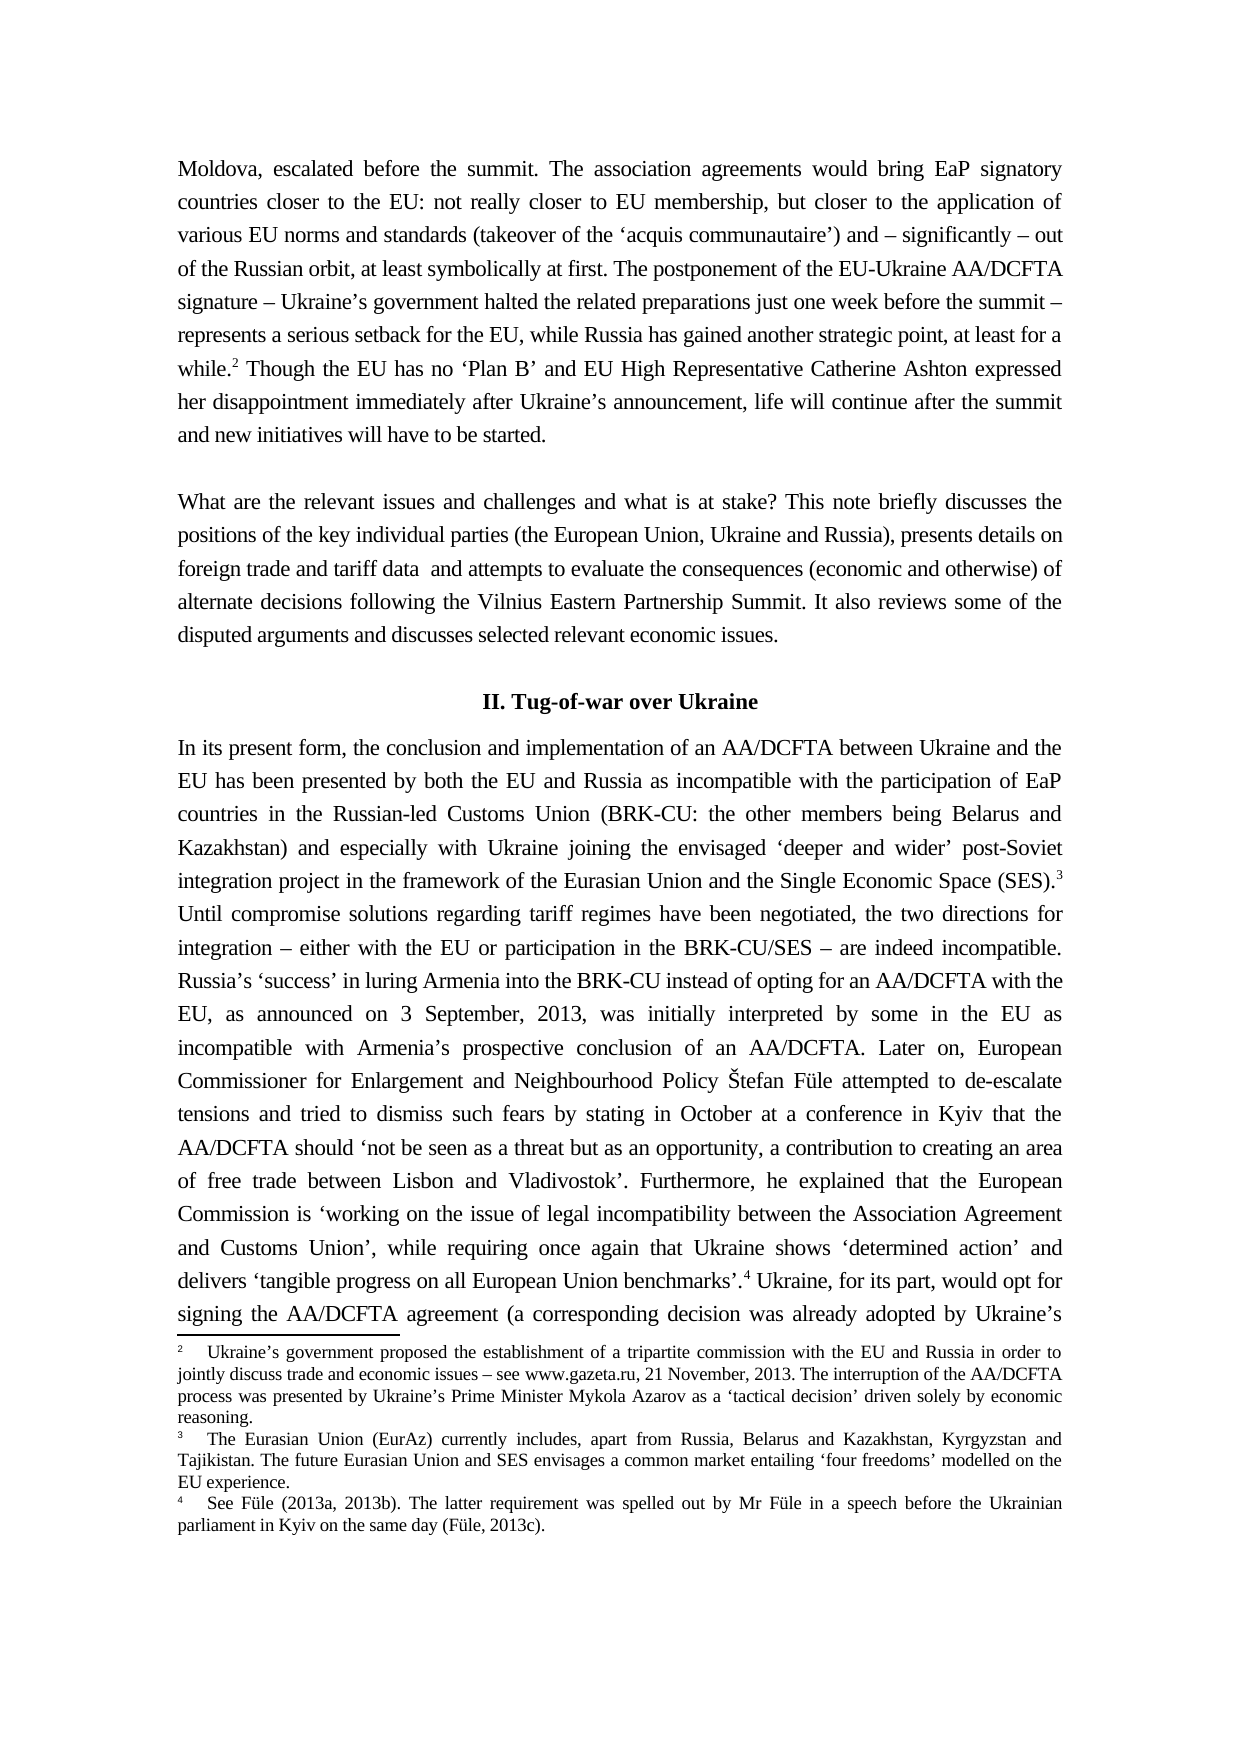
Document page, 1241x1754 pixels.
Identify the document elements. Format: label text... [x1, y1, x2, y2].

text II. Tug-of-war over Ukraine [177, 681, 1063, 714]
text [177, 148, 1063, 448]
text What are the relevant issues and challenges and what is at stake? This note briefly discusses the positions of the key individual parties (the European Union, Ukraine and Russia), presents details on foreign trade and tariff data and attempts to evaluate the consequences (economic and otherwise) of alternate decisions following the Vilnius Eastern Partnership Summit. It also reviews some of the disputed arguments and discusses selected relevant economic issues. [177, 481, 1063, 648]
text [177, 727, 1063, 1327]
